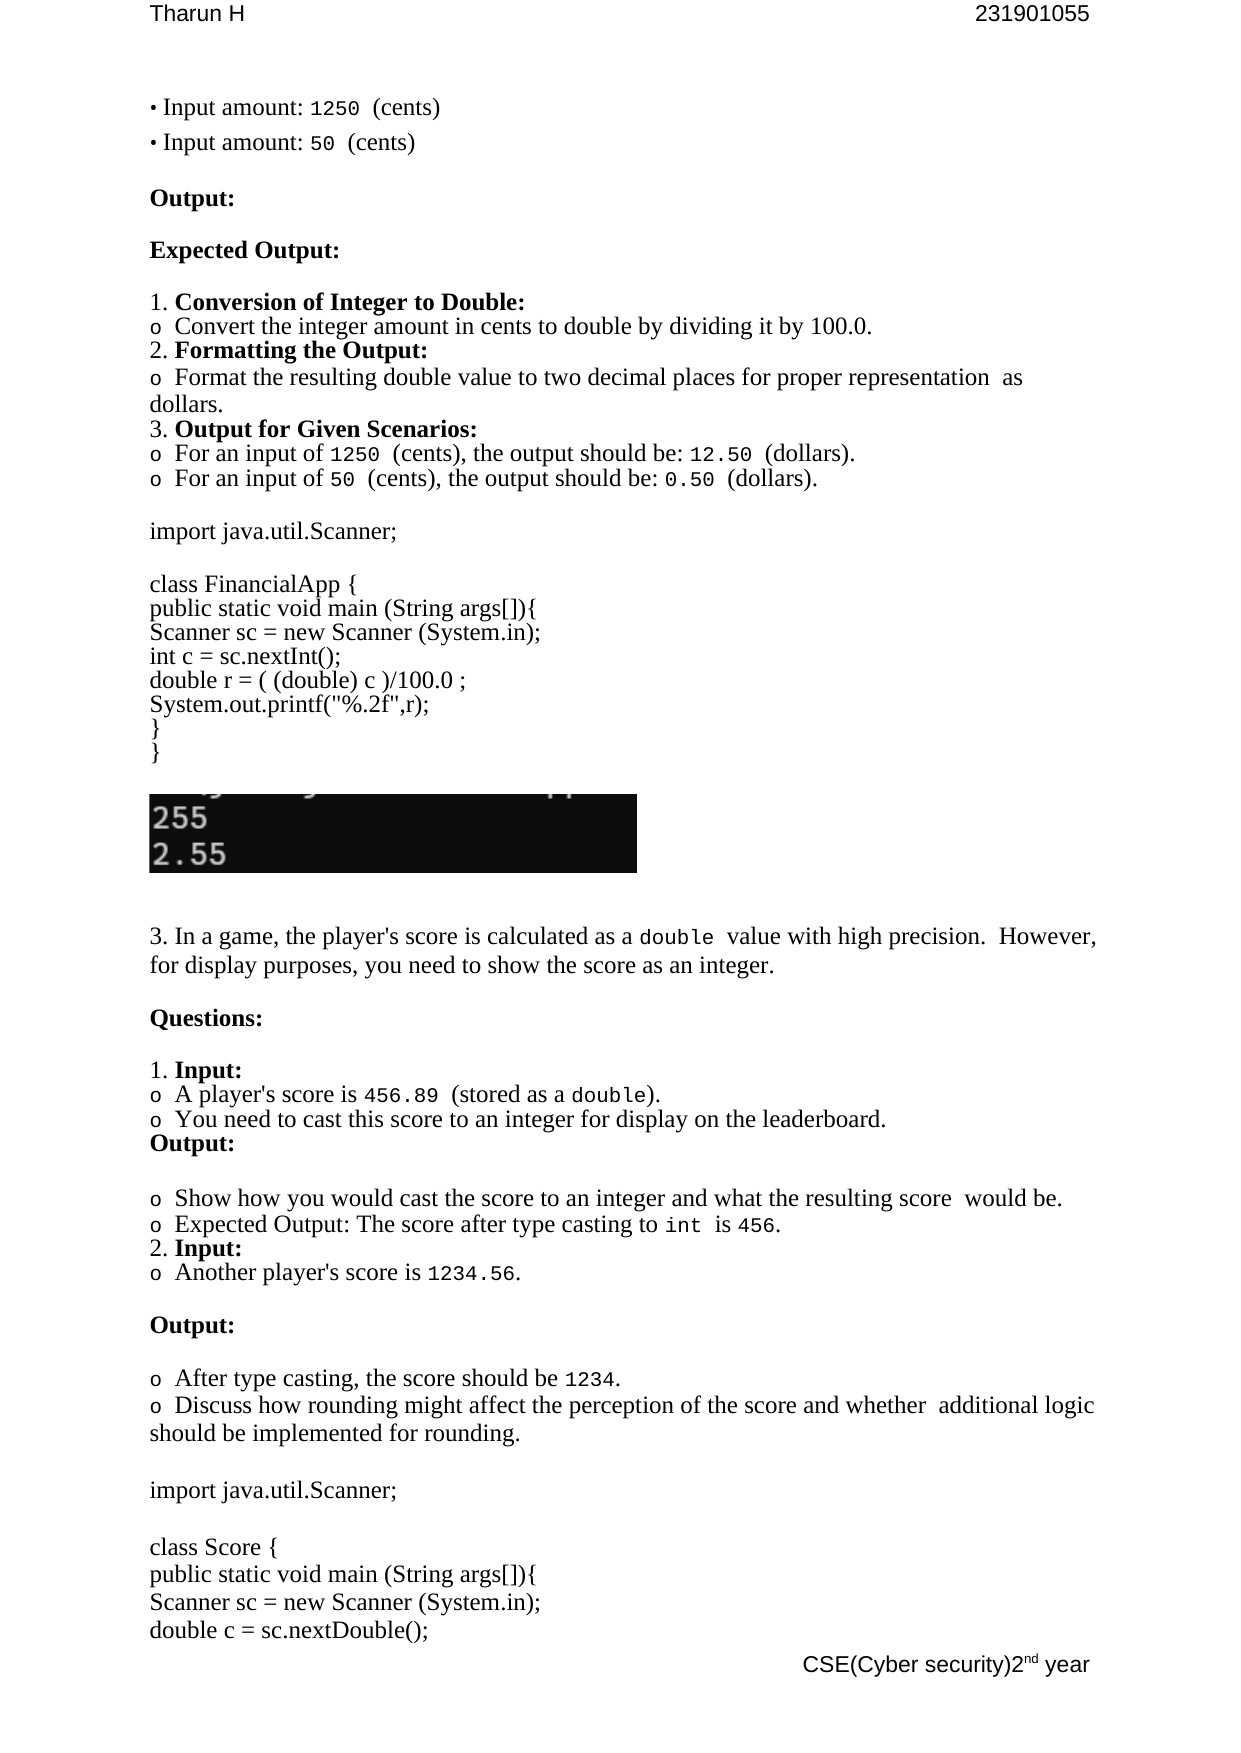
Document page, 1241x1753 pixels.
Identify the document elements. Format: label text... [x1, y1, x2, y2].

text Scanner sc = new Scanner (System.in); [149, 622, 1097, 645]
text o For an input of 50 (cents), the output should be: 0.50 (dollars). [149, 467, 1097, 491]
text o A player's score is 456.89 (stored as a double). [149, 1083, 1097, 1108]
text } [149, 718, 1097, 741]
text o Discuss how rounding might affect the perception of the score and whether additional logic should be implemented for rounding. [149, 1392, 1097, 1447]
text o You need to cast this score to an integer for display on the leaderboard. [149, 1108, 1097, 1132]
text public static void main (String args[]){ [149, 598, 1097, 621]
text System.out.printf("%.2f",r); [149, 694, 1097, 717]
text import java.util.Scanner; [149, 521, 1097, 544]
text o Another player's score is 1234.56. [149, 1261, 1097, 1285]
text double r = ( (double) c )/100.0 ; [149, 670, 1097, 693]
text class FinancialApp { [149, 574, 1097, 597]
picture [149, 794, 637, 873]
text int c = sc.nextInt(); [149, 646, 1097, 669]
text o Convert the integer amount in cents to double by dividing it by 100.0. [149, 315, 1097, 339]
text • Input amount: 1250 (cents) [149, 87, 1097, 122]
text class Score { [149, 1533, 1097, 1561]
text Scanner sc = new Scanner (System.in); [149, 1589, 1097, 1616]
text Output: [149, 1132, 1097, 1156]
text o Expected Output: The score after type casting to int is 456. [149, 1213, 1097, 1237]
text public static void main (String args[]){ [149, 1561, 1097, 1588]
text import java.util.Scanner; [149, 1477, 1097, 1504]
text } [149, 742, 1097, 765]
text o After type casting, the score should be 1234. [149, 1367, 1097, 1391]
text Output: [149, 1315, 1097, 1338]
text Output: [149, 187, 1097, 211]
text 3. In a game, the player's score is calculated as a double value with high precision. However, for display purposes, you need to show the score as an integer. [149, 921, 1097, 979]
text o Show how you would cast the score to an integer and what the resulting score would be. [149, 1184, 1097, 1212]
text Questions: [149, 1008, 1097, 1031]
text • Input amount: 50 (cents) [149, 123, 1097, 158]
text 2. Input: [149, 1238, 1097, 1261]
text Expected Output: [149, 239, 1097, 263]
text 1. Conversion of Integer to Double: [149, 292, 1097, 315]
text o For an input of 1250 (cents), the output should be: 12.50 (dollars). [149, 442, 1097, 467]
text 1. Input: [149, 1060, 1097, 1083]
text o Format the resulting double value to two decimal places for proper representation as dollars. [149, 363, 1097, 418]
text 2. Formatting the Output: [149, 339, 1097, 363]
text 3. Output for Given Scenarios: [149, 419, 1097, 442]
text double c = sc.nextDouble(); [149, 1617, 1097, 1644]
